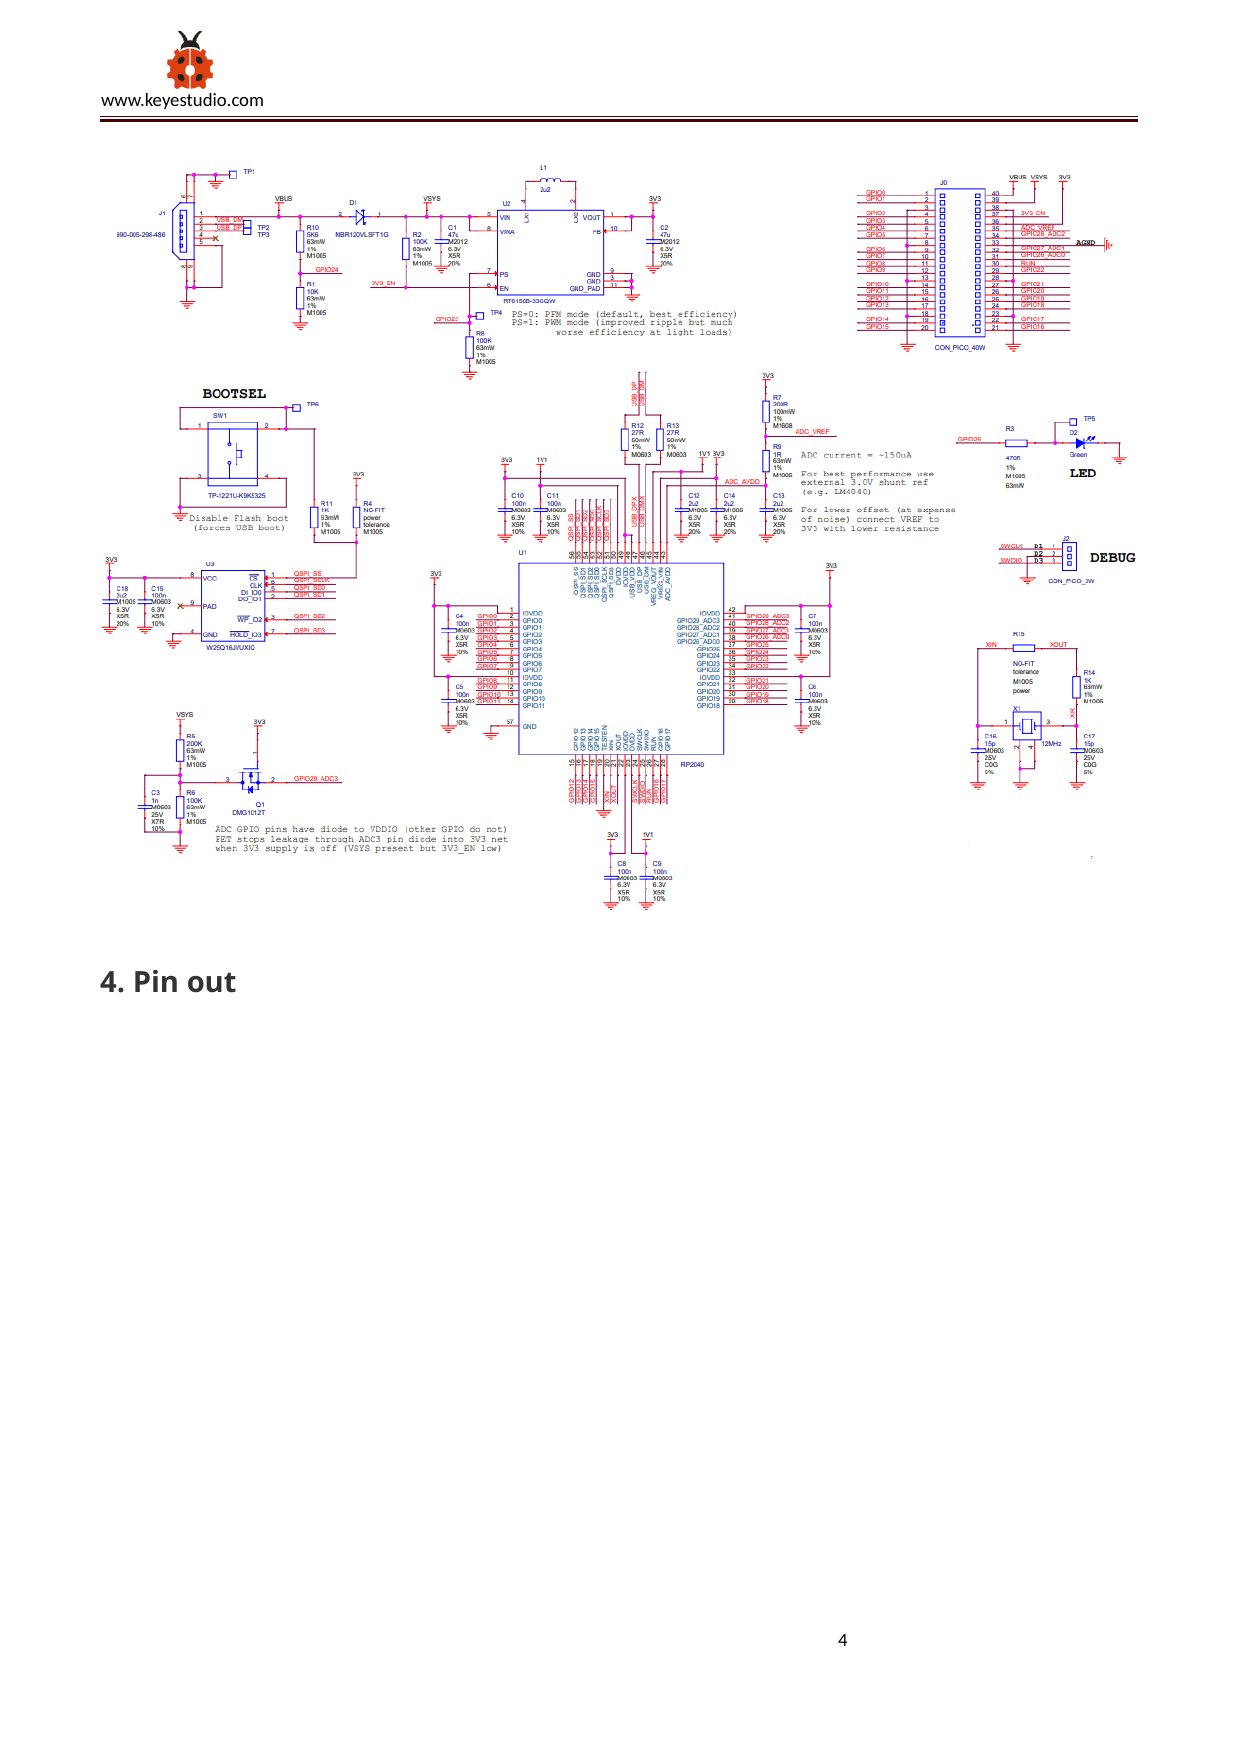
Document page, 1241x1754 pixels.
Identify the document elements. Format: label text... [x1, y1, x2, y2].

list Pin out [100, 949, 1138, 1014]
picture [155, 31, 231, 93]
picture [100, 162, 1139, 912]
